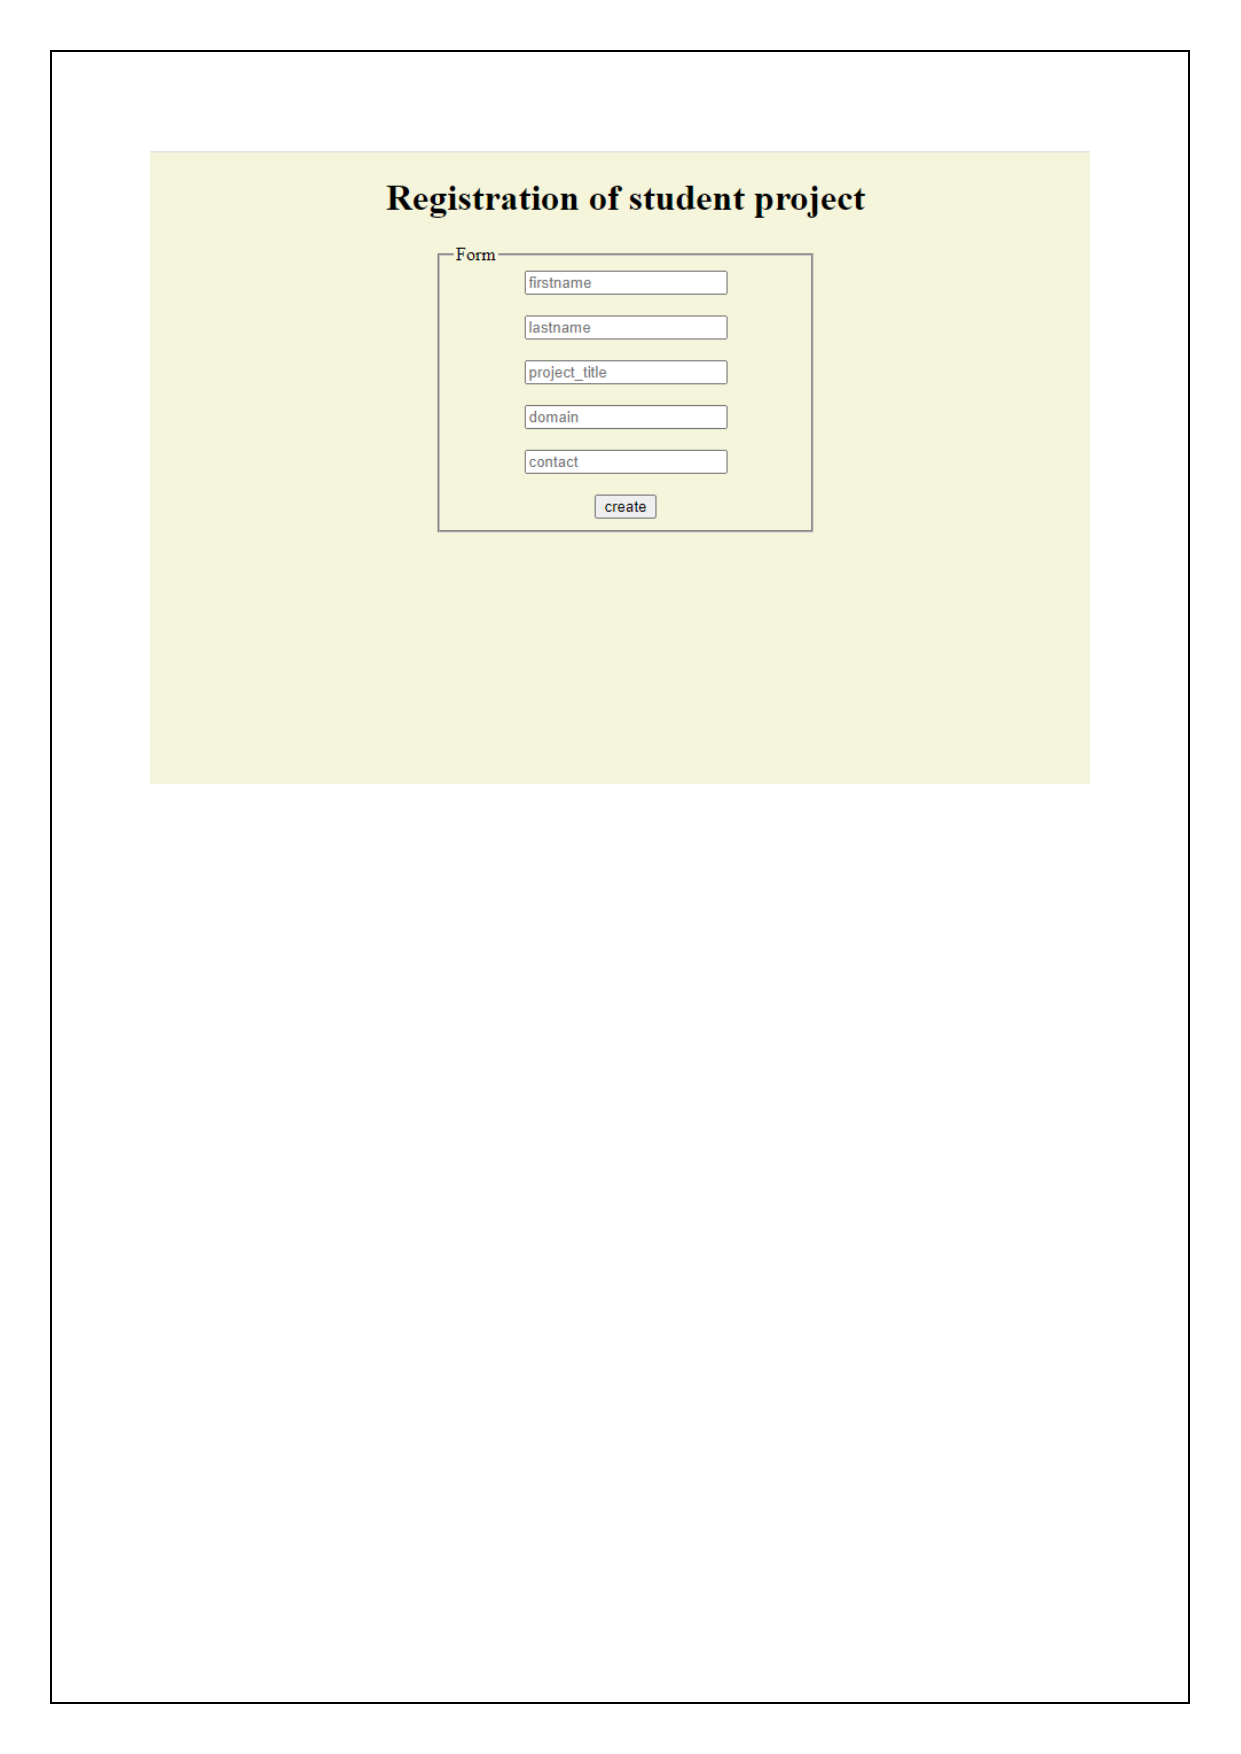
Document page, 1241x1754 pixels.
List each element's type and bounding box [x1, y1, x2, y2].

picture [150, 150, 1091, 784]
